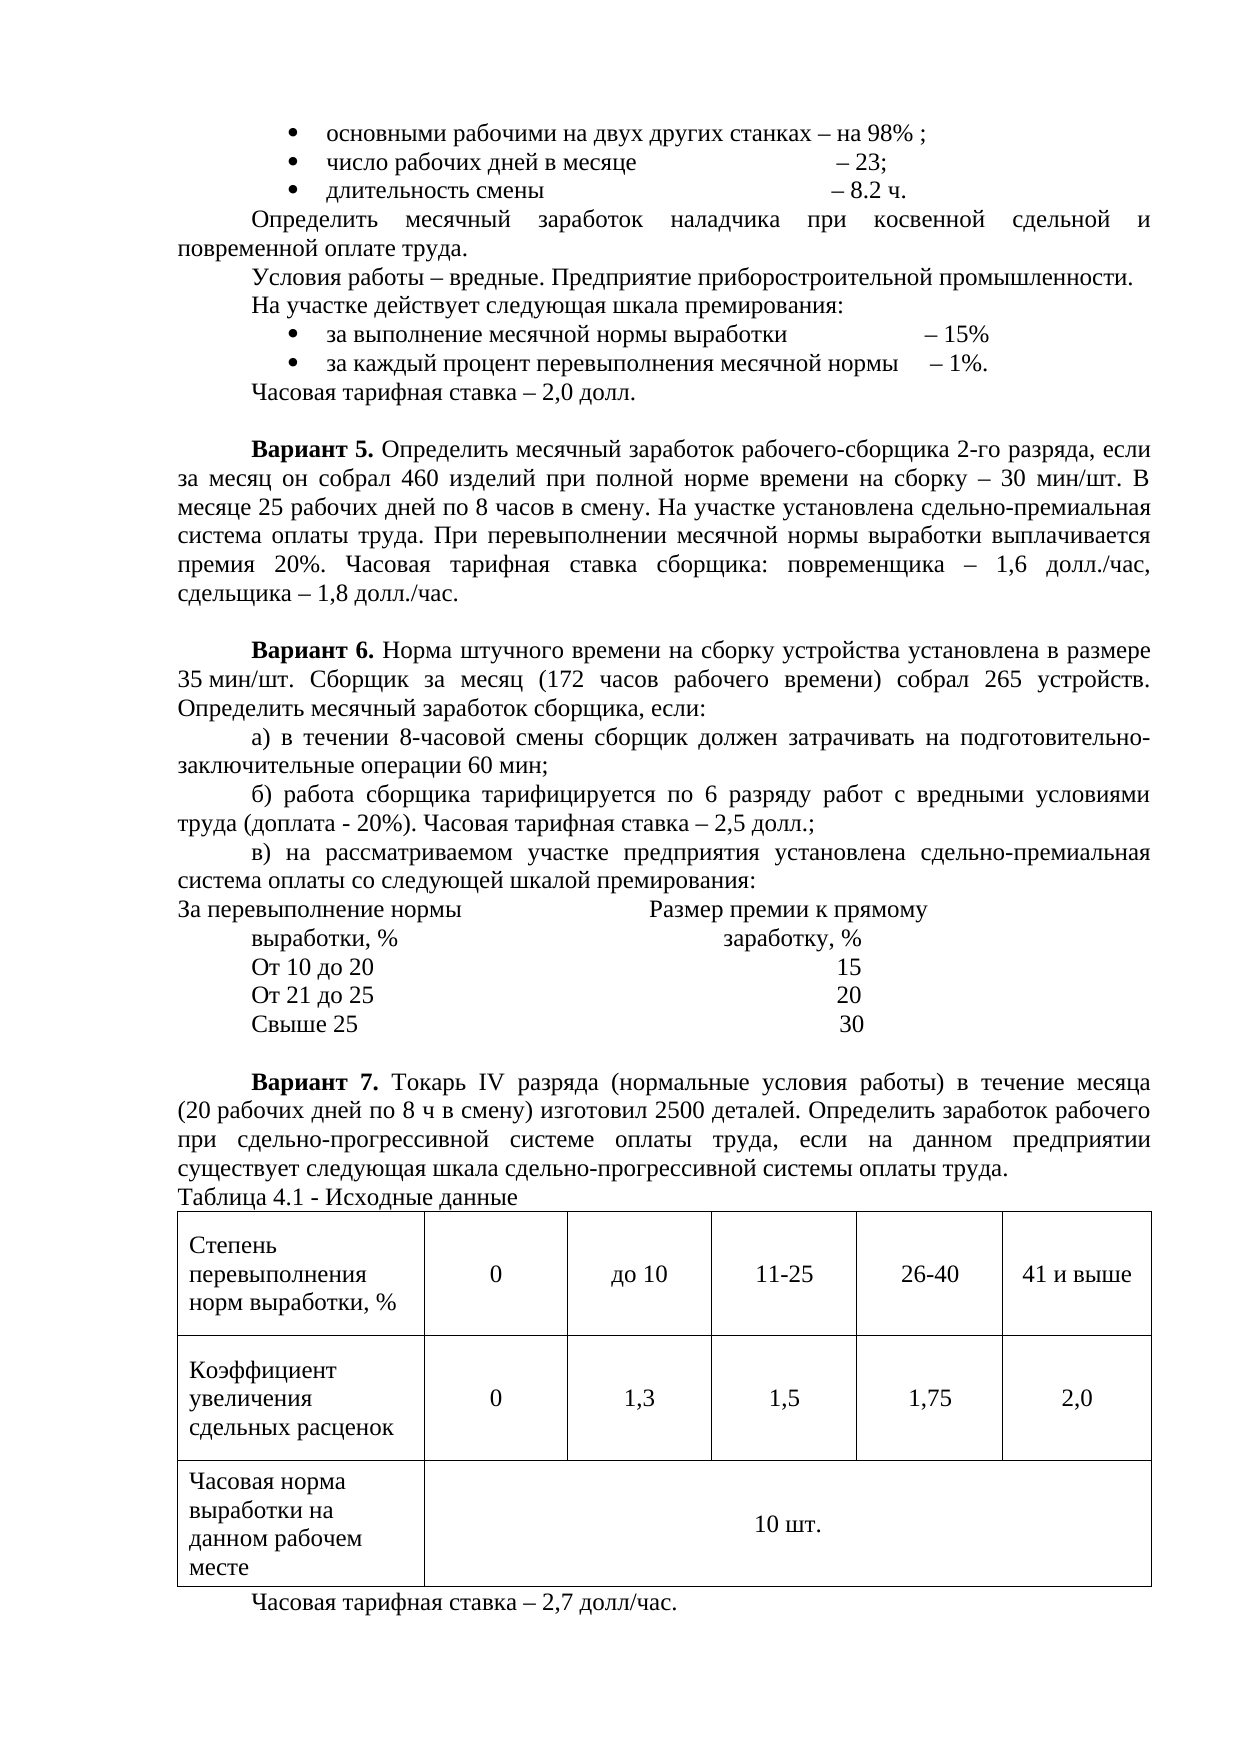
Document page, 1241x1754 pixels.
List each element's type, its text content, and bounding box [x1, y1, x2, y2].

table_cell 10 шт. [425, 1461, 1151, 1586]
table_cell Часовая норма выработки на данном рабочем месте [178, 1461, 424, 1586]
text Вариант 5. Определить месячный заработок рабочего-сборщика 2-го разряда, если за месяц он собрал 460 изделий при полной норме времени на сборку – 30 мин/шт. В месяце 25 рабочих дней по 8 часов в смену. На участке установлена сдельно-премиальная система оплаты труда. При перевыполнении месячной нормы выработки выплачивается премия 20%. Часовая тарифная ставка сборщика: повременщика – 1,6 долл./час, сдельщика – 1,8 долл./час. [177, 434, 1152, 607]
text б) работа сборщика тарифицируется по 6 разряду работ с вредными условиями труда (доплата - 20%). Часовая тарифная ставка – 2,5 долл.; [177, 779, 1152, 837]
list за выполнение месячной нормы выработки – 15% [288, 319, 1152, 348]
text Вариант 6. Норма штучного времени на сборку устройства установлена в размере 35 мин/шт. Сборщик за месяц (172 часов рабочего времени) собрал 265 устройств. Определить месячный заработок сборщика, если: [177, 636, 1152, 722]
table_header 26-40 [857, 1212, 1002, 1335]
text Свыше 25 30 [177, 1009, 1152, 1038]
text а) в течении 8-часовой смены сборщик должен затрачивать на подготовительно-заключительные операции 60 мин; [177, 722, 1152, 779]
text За перевыполнение нормы Размер премии к прямому [177, 894, 1152, 923]
list за каждый процент перевыполнения месячной нормы – 1%. [288, 348, 1152, 377]
table_header до 10 [568, 1212, 711, 1335]
table_cell 0 [425, 1336, 567, 1460]
list основными рабочими на двух других станках – на 98% ; [288, 118, 1152, 147]
table_cell 2,0 [1003, 1336, 1151, 1460]
text выработки, % заработку, % [177, 923, 1152, 952]
text Вариант 7. Токарь IV разряда (нормальные условия работы) в течение месяца (20 рабочих дней по 8 ч в смену) изготовил 2500 деталей. Определить заработок рабочего при сдельно-прогрессивной системе оплаты труда, если на данном предприятии существует следующая шкала сдельно-прогрессивной системы оплаты труда. [177, 1067, 1152, 1182]
table_header Степень перевыполнения норм выработки, % [178, 1212, 424, 1335]
text От 21 до 25 20 [177, 981, 1152, 1009]
text в) на рассматриваемом участке предприятия установлена сдельно-премиальная система оплаты со следующей шкалой премирования: [177, 837, 1152, 894]
text Таблица 4.1 - Исходные данные [177, 1182, 1152, 1211]
list длительность смены – 8.2 ч. [288, 176, 1152, 204]
table_cell 1,3 [568, 1336, 711, 1460]
table_cell 1,5 [712, 1336, 856, 1460]
table_header 11-25 [712, 1212, 856, 1335]
text На участке действует следующая шкала премирования: [177, 291, 1152, 319]
text Условия работы – вредные. Предприятие приборостроительной промышленности. [177, 262, 1152, 291]
list число рабочих дней в месяце – 23; [288, 147, 1152, 176]
text От 10 до 20 15 [177, 952, 1152, 981]
table_cell 1,75 [857, 1336, 1002, 1460]
table_cell Коэффициент увеличения сдельных расценок [178, 1336, 424, 1460]
text Часовая тарифная ставка – 2,7 долл/час. [177, 1587, 1152, 1616]
text Определить месячный заработок наладчика при косвенной сдельной и повременной оплате труда. [177, 204, 1152, 262]
table_header 41 и выше [1003, 1212, 1151, 1335]
table_header 0 [425, 1212, 567, 1335]
text Часовая тарифная ставка – 2,0 долл. [177, 377, 1152, 406]
